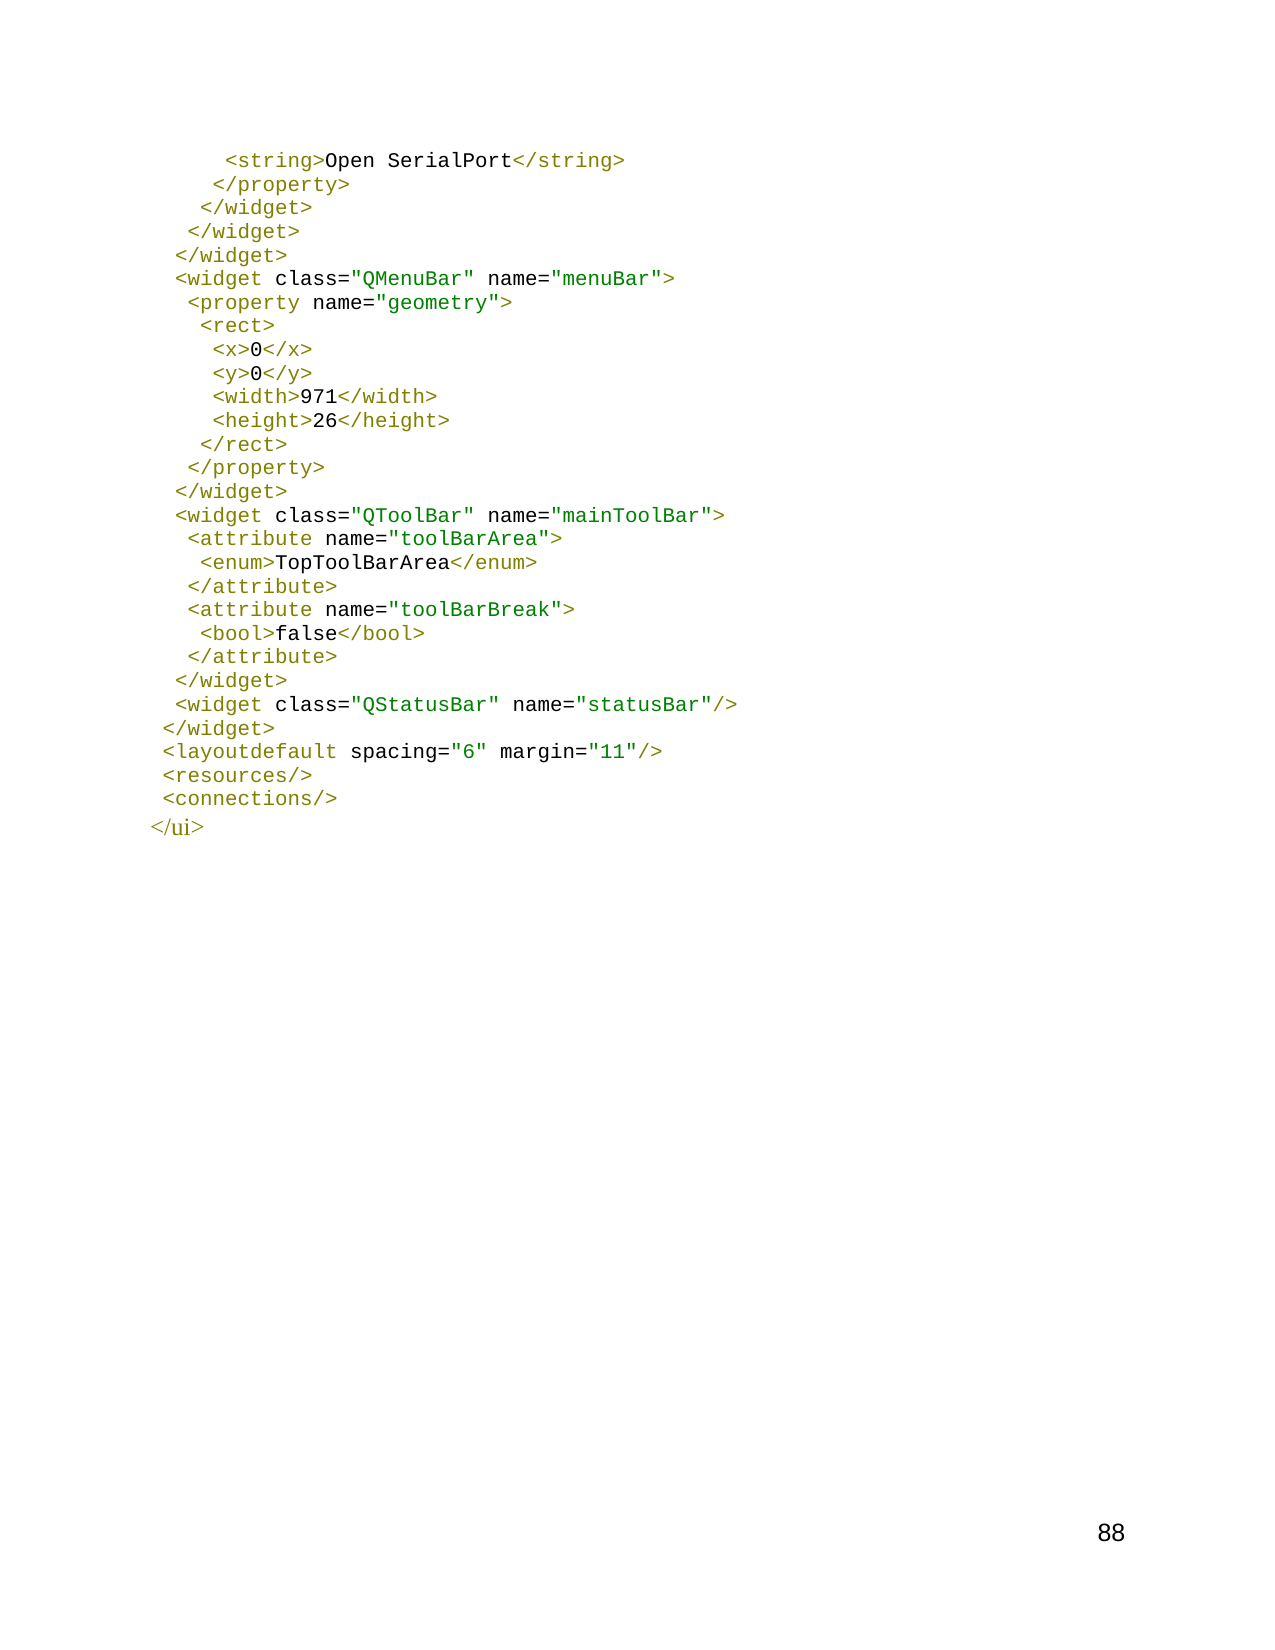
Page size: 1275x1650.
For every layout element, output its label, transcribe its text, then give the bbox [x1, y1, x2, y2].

text <x>0</x> [150, 339, 1125, 363]
text </widget> [150, 717, 1125, 741]
text </widget> [150, 197, 1125, 221]
text </widget> [150, 481, 1125, 505]
text <attribute name="toolBarArea"> [150, 528, 325, 552]
text <resources/> [150, 765, 1125, 788]
text <width>971</width> [150, 386, 1125, 410]
text </ui> [150, 812, 1125, 841]
text <property name="geometry"> [150, 292, 313, 316]
text </attribute> [150, 576, 1125, 599]
text <widget class="QToolBar" name="mainToolBar"> [350, 505, 488, 528]
text <layoutdefault spacing="6" margin="11"/> [587, 741, 1125, 765]
text <string>Open SerialPort</string> [150, 150, 1125, 174]
text <layoutdefault spacing="6" margin="11"/> [150, 741, 350, 765]
text <property name="geometry"> [375, 292, 1125, 316]
text <y>0</y> [150, 363, 1125, 386]
text </property> [150, 457, 1125, 481]
text <widget class="QMenuBar" name="menuBar"> [150, 268, 275, 292]
text <enum>TopToolBarArea</enum> [150, 552, 1125, 576]
text <bool>false</bool> [150, 623, 1125, 647]
text <connections/> [150, 788, 1125, 812]
text <widget class="QStatusBar" name="statusBar"/> [150, 694, 275, 717]
text <attribute name="toolBarBreak"> [387, 599, 1125, 623]
text <rect> [150, 316, 1125, 339]
text <widget class="QStatusBar" name="statusBar"/> [350, 694, 513, 717]
text </widget> [150, 244, 1125, 268]
text </property> [150, 174, 1125, 197]
text </rect> [150, 434, 1125, 457]
text <widget class="QToolBar" name="mainToolBar"> [150, 505, 275, 528]
text </widget> [150, 221, 1125, 244]
text <widget class="QToolBar" name="mainToolBar"> [550, 505, 1125, 528]
text </widget> [150, 670, 1125, 694]
text <widget class="QMenuBar" name="menuBar"> [350, 268, 488, 292]
text <height>26</height> [150, 410, 1125, 434]
text <widget class="QMenuBar" name="menuBar"> [550, 268, 1125, 292]
text </attribute> [150, 647, 1125, 670]
text <attribute name="toolBarArea"> [387, 528, 1125, 552]
text <widget class="QStatusBar" name="statusBar"/> [575, 694, 1125, 717]
text <attribute name="toolBarBreak"> [150, 599, 325, 623]
